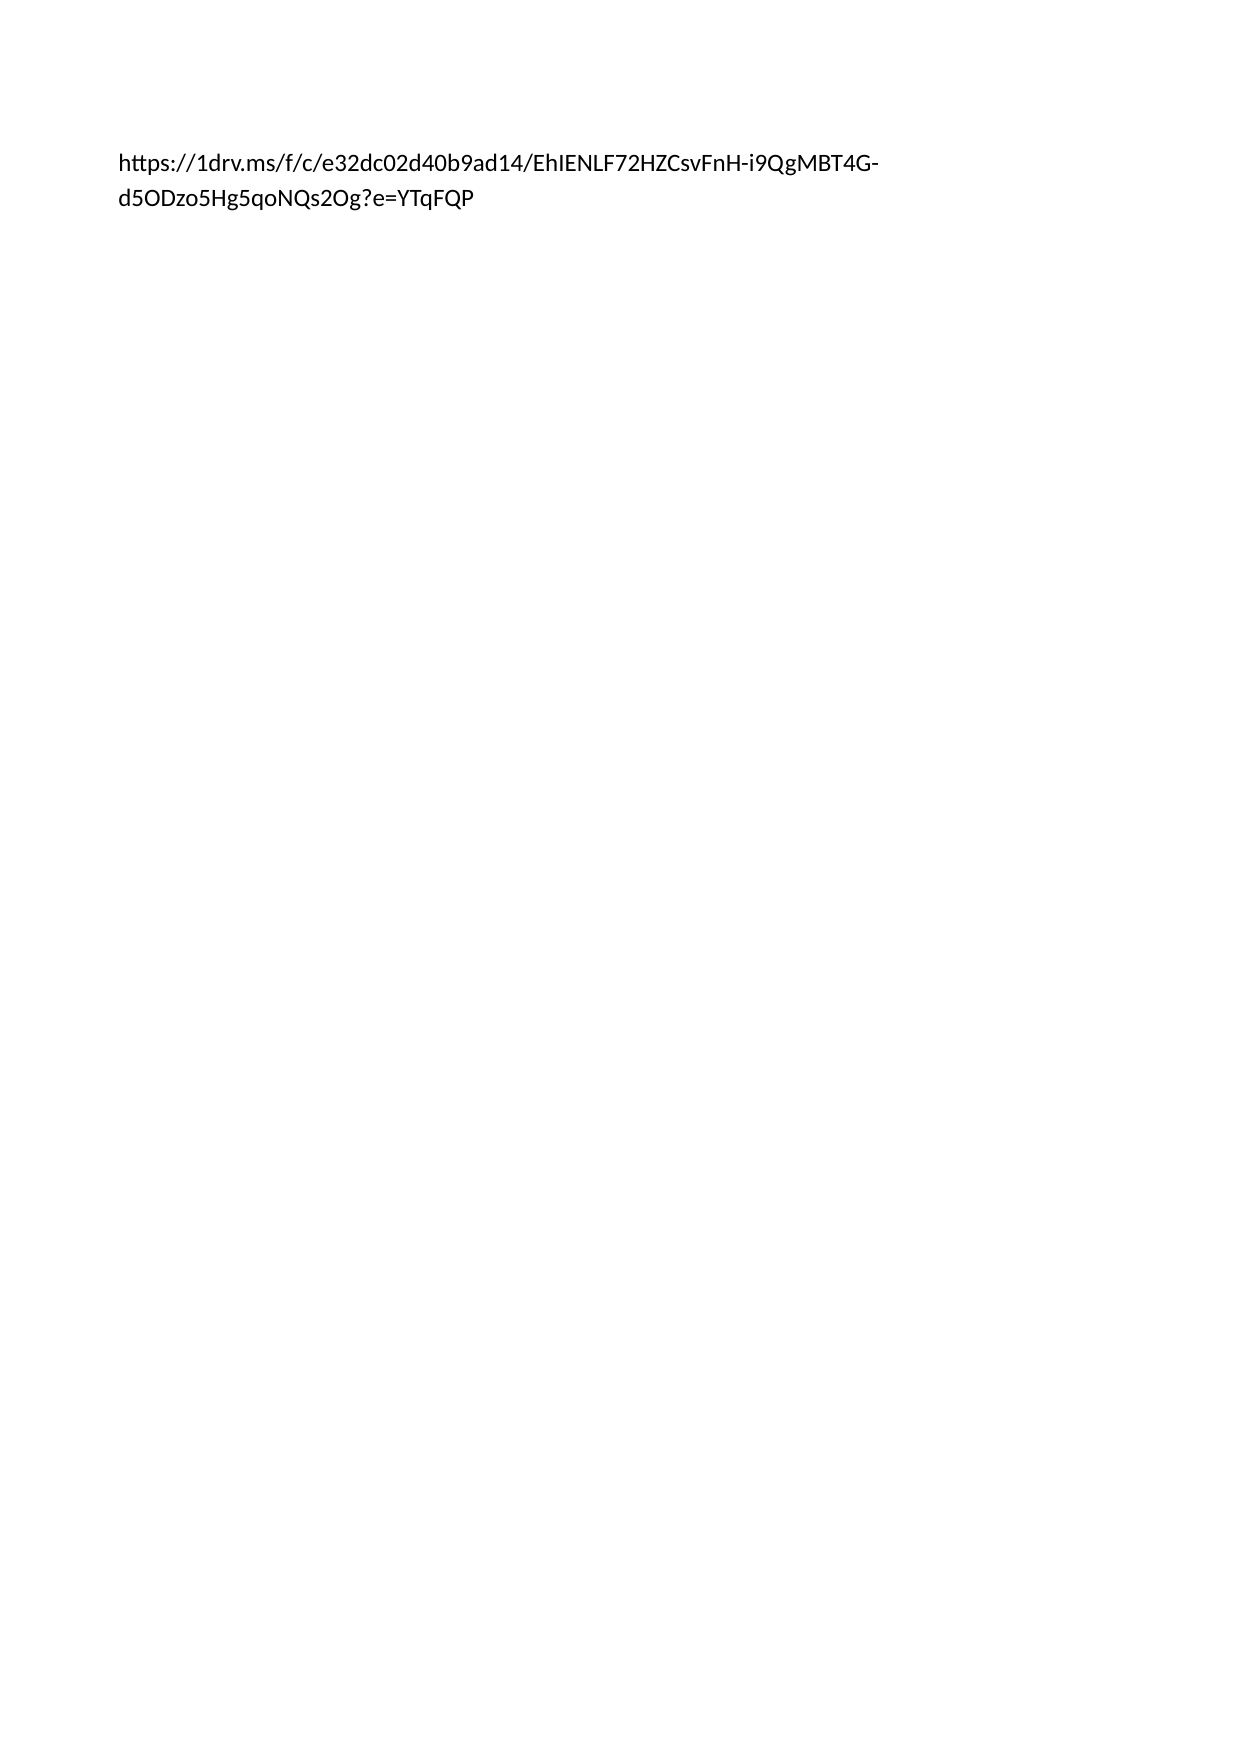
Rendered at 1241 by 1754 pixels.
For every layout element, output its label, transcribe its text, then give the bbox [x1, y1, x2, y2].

text https://1drv.ms/f/c/e32dc02d40b9ad14/EhIENLF72HZCsvFnH-i9QgMBT4G-d5ODzo5Hg5qoNQs2Og?e=YTqFQP [118, 148, 1122, 213]
